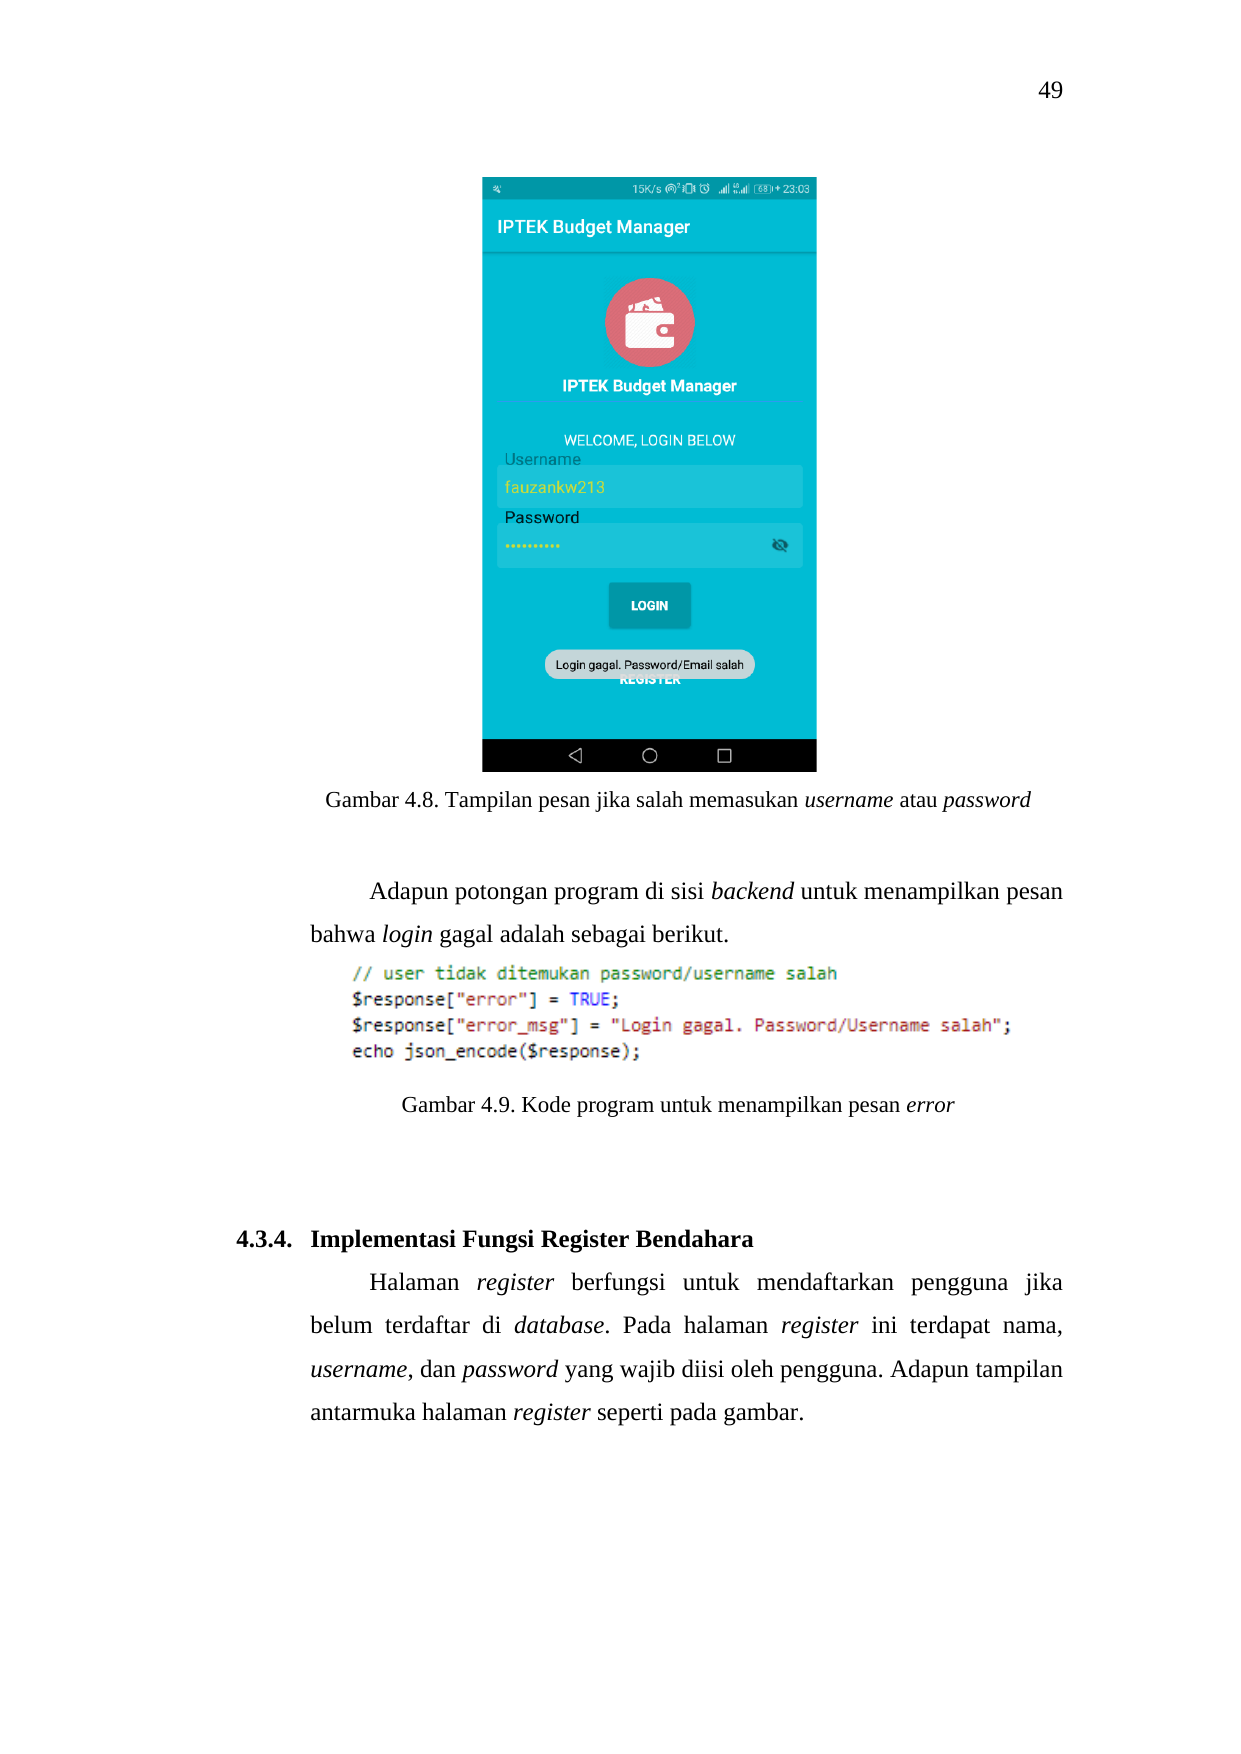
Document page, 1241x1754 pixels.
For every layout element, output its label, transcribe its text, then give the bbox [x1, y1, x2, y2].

text Halaman register berfungsi untuk mendaftarkan pengguna jika belum terdaftar di database. Pada halaman register ini terdapat nama, username, dan password yang wajib diisi oleh pengguna. Adapun tampilan antarmuka halaman register seperti pada gambar. [310, 1267, 1063, 1426]
text Gambar 4.9. Kode program untuk menampilkan pesan error [236, 1091, 1063, 1117]
picture [482, 177, 817, 772]
subtitle Implementasi Fungsi Register Bendahara [236, 1224, 1063, 1253]
picture [338, 962, 1020, 1077]
text Gambar 4.8. Tampilan pesan jika salah memasukan username atau password [236, 786, 1063, 812]
text Adapun potongan program di sisi backend untuk menampilkan pesan bahwa login gagal adalah sebagai berikut. [310, 876, 1063, 948]
